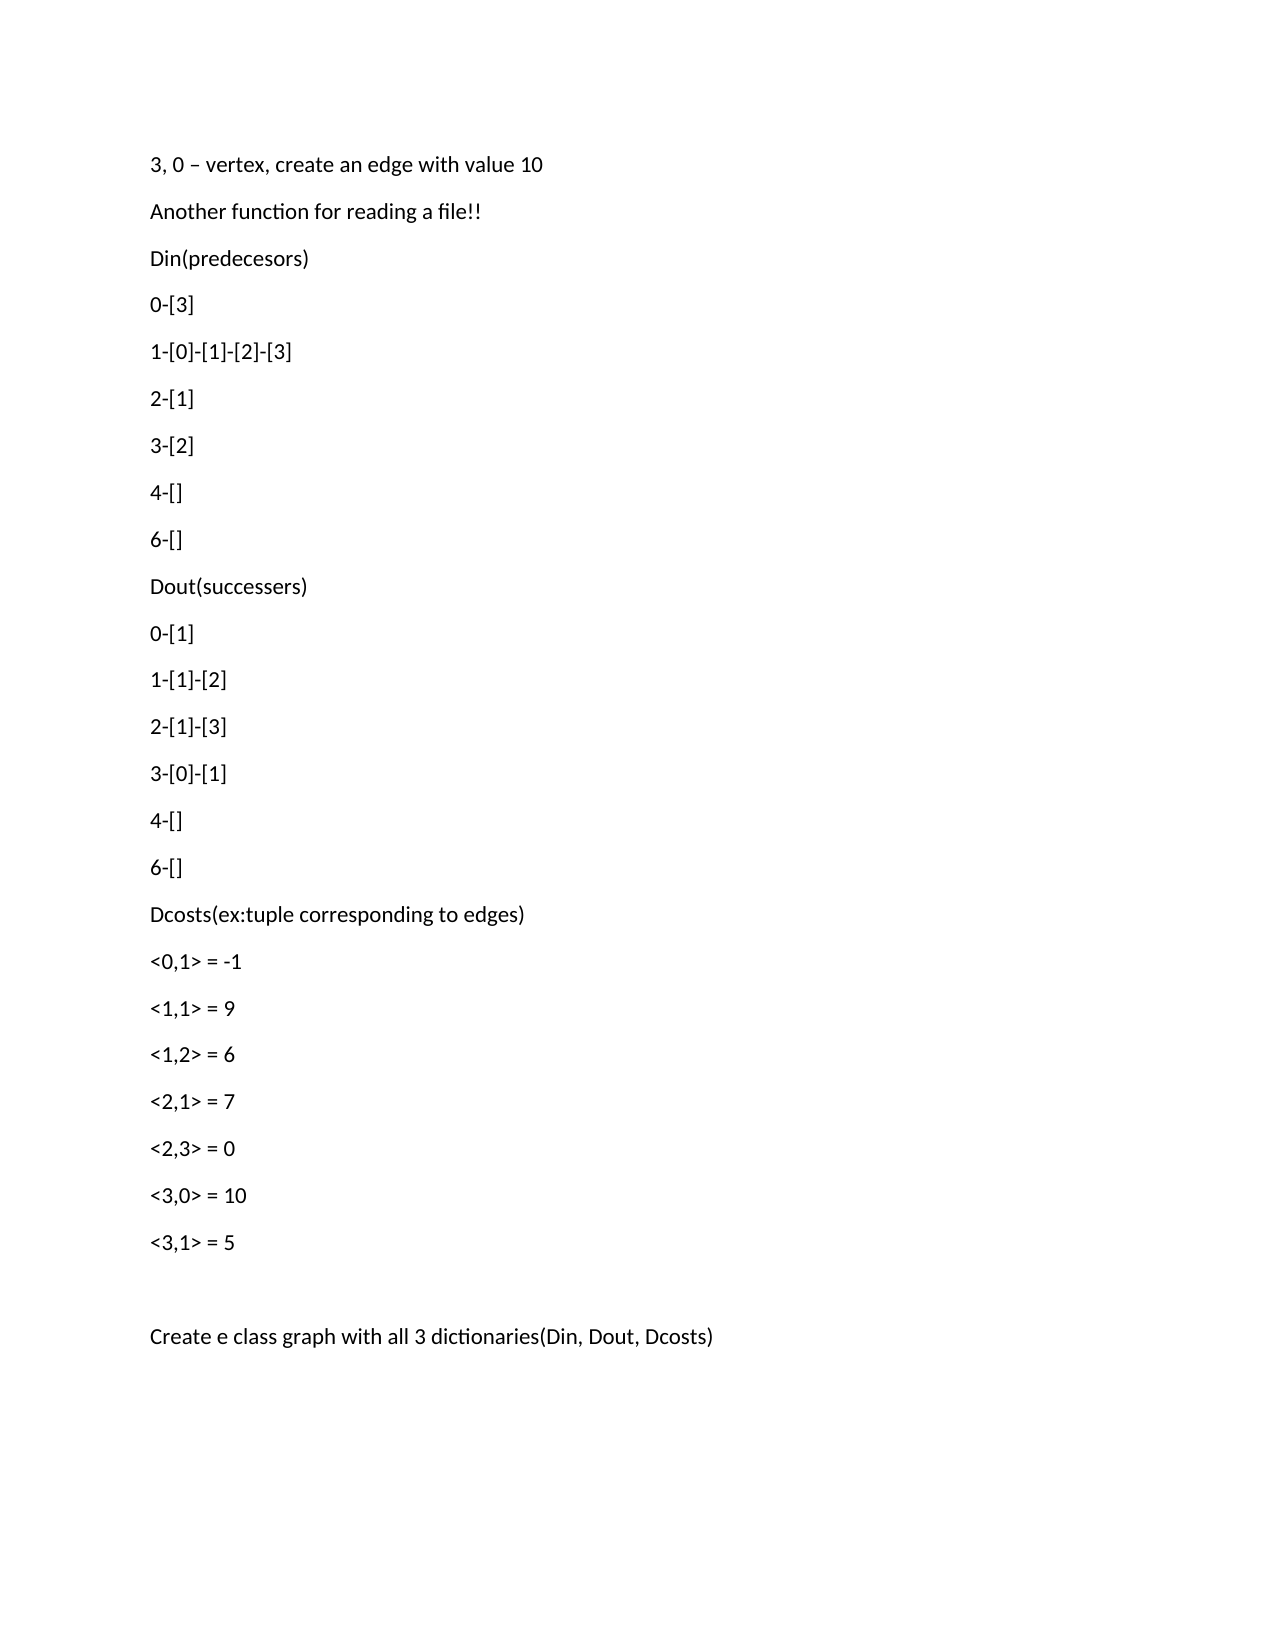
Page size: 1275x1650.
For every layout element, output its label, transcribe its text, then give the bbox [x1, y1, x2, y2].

text <2,1> = 7 [150, 1087, 1125, 1116]
text Dout(successers) [150, 572, 1125, 600]
text Din(predecesors) [150, 244, 1125, 272]
text <2,3> = 0 [150, 1134, 1125, 1162]
text 2-[1]-[3] [150, 712, 1125, 741]
text 2-[1] [150, 384, 1125, 412]
text 3-[2] [150, 431, 1125, 459]
text 1-[1]-[2] [150, 666, 1125, 694]
text <1,1> = 9 [150, 994, 1125, 1022]
text 0-[1] [150, 619, 1125, 647]
text 1-[0]-[1]-[2]-[3] [150, 337, 1125, 366]
text 3, 0 – vertex, create an edge with value 10 [150, 150, 1125, 178]
text 6-[] [150, 853, 1125, 881]
text <3,1> = 5 [150, 1228, 1125, 1256]
text 4-[] [150, 478, 1125, 506]
text <3,0> = 10 [150, 1181, 1125, 1209]
text 0-[3] [150, 291, 1125, 319]
text 6-[] [150, 525, 1125, 553]
text 3-[0]-[1] [150, 759, 1125, 787]
text Dcosts(ex:tuple corresponding to edges) [150, 900, 1125, 928]
text 4-[] [150, 806, 1125, 834]
text Create e class graph with all 3 dictionaries(Din, Dout, Dcosts) [150, 1322, 1125, 1350]
text <0,1> = -1 [150, 947, 1125, 975]
text <1,2> = 6 [150, 1041, 1125, 1069]
text Another function for reading a file!! [150, 197, 1125, 225]
